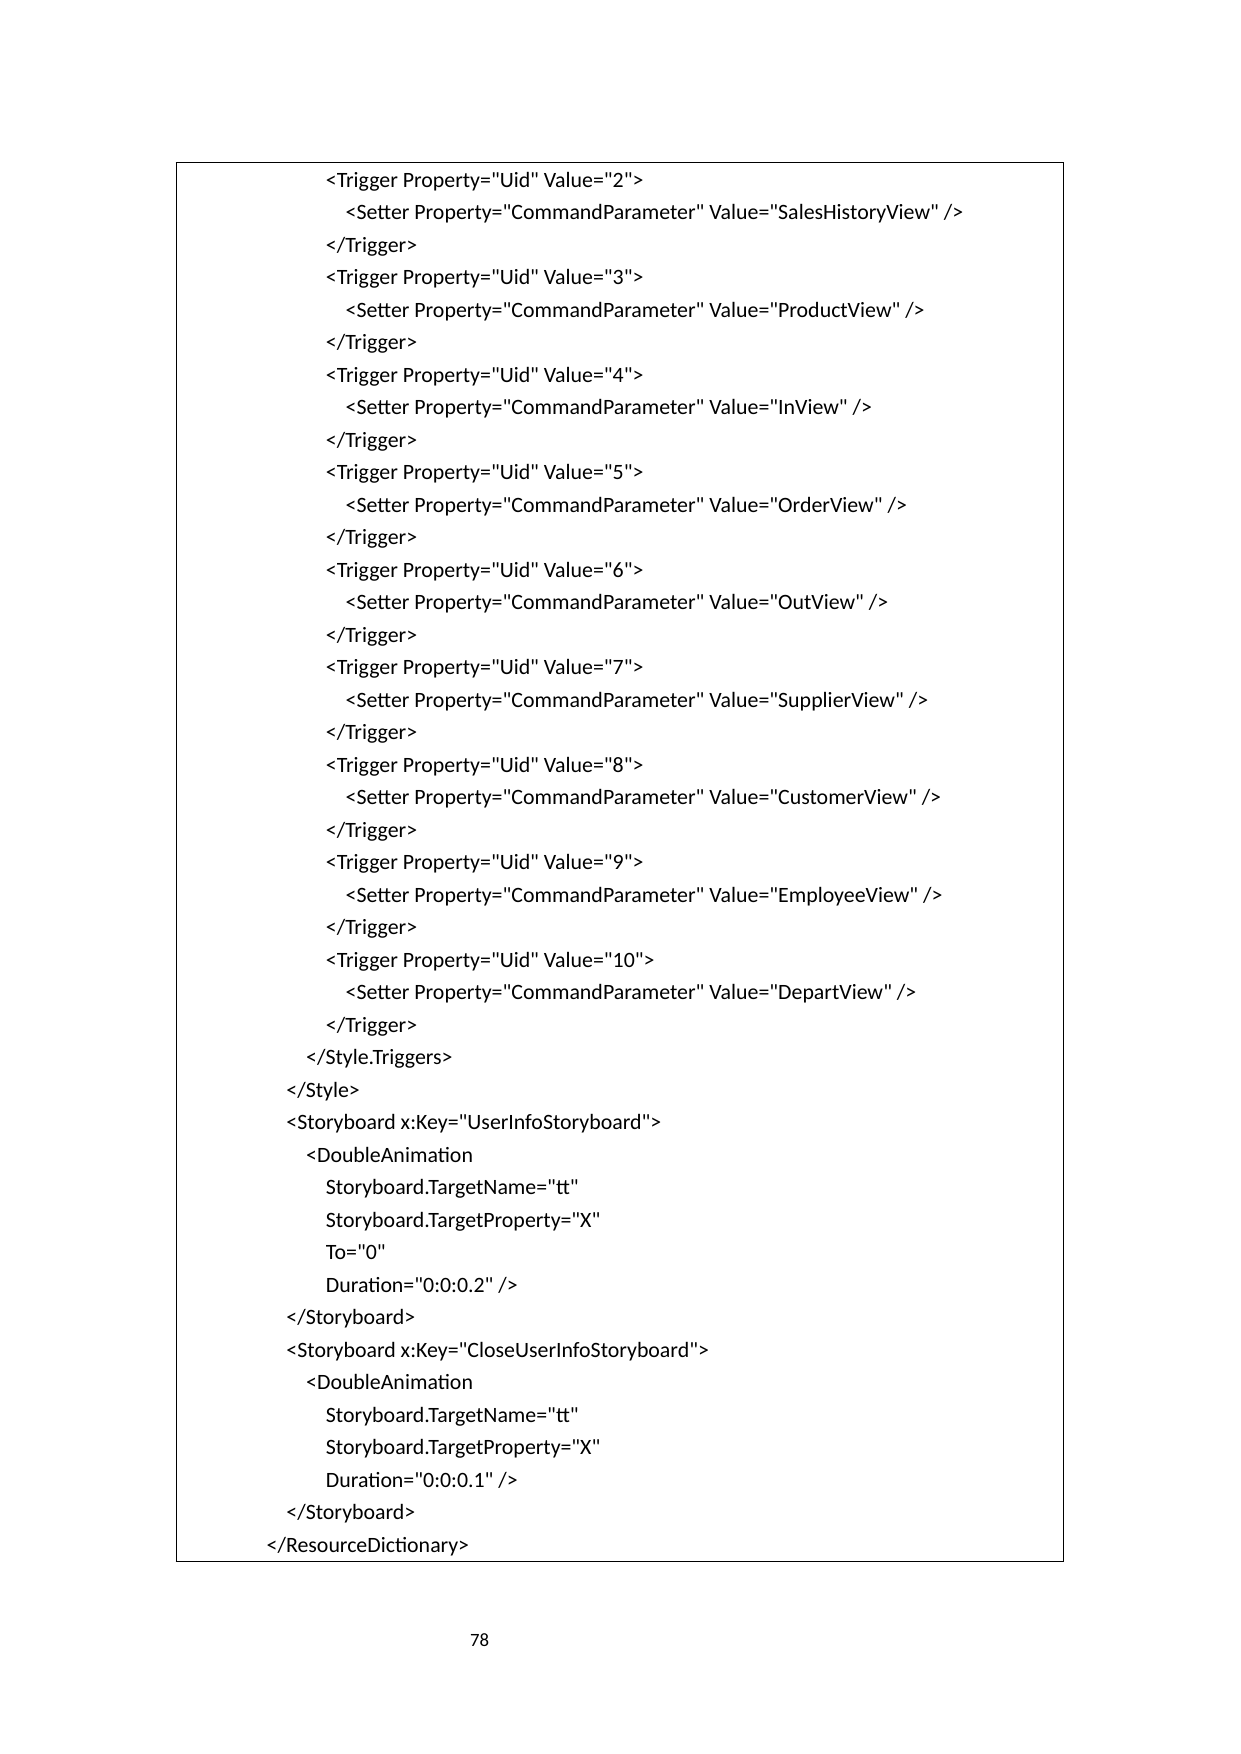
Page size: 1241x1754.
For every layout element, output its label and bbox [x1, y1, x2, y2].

table_header [177, 163, 1063, 1561]
